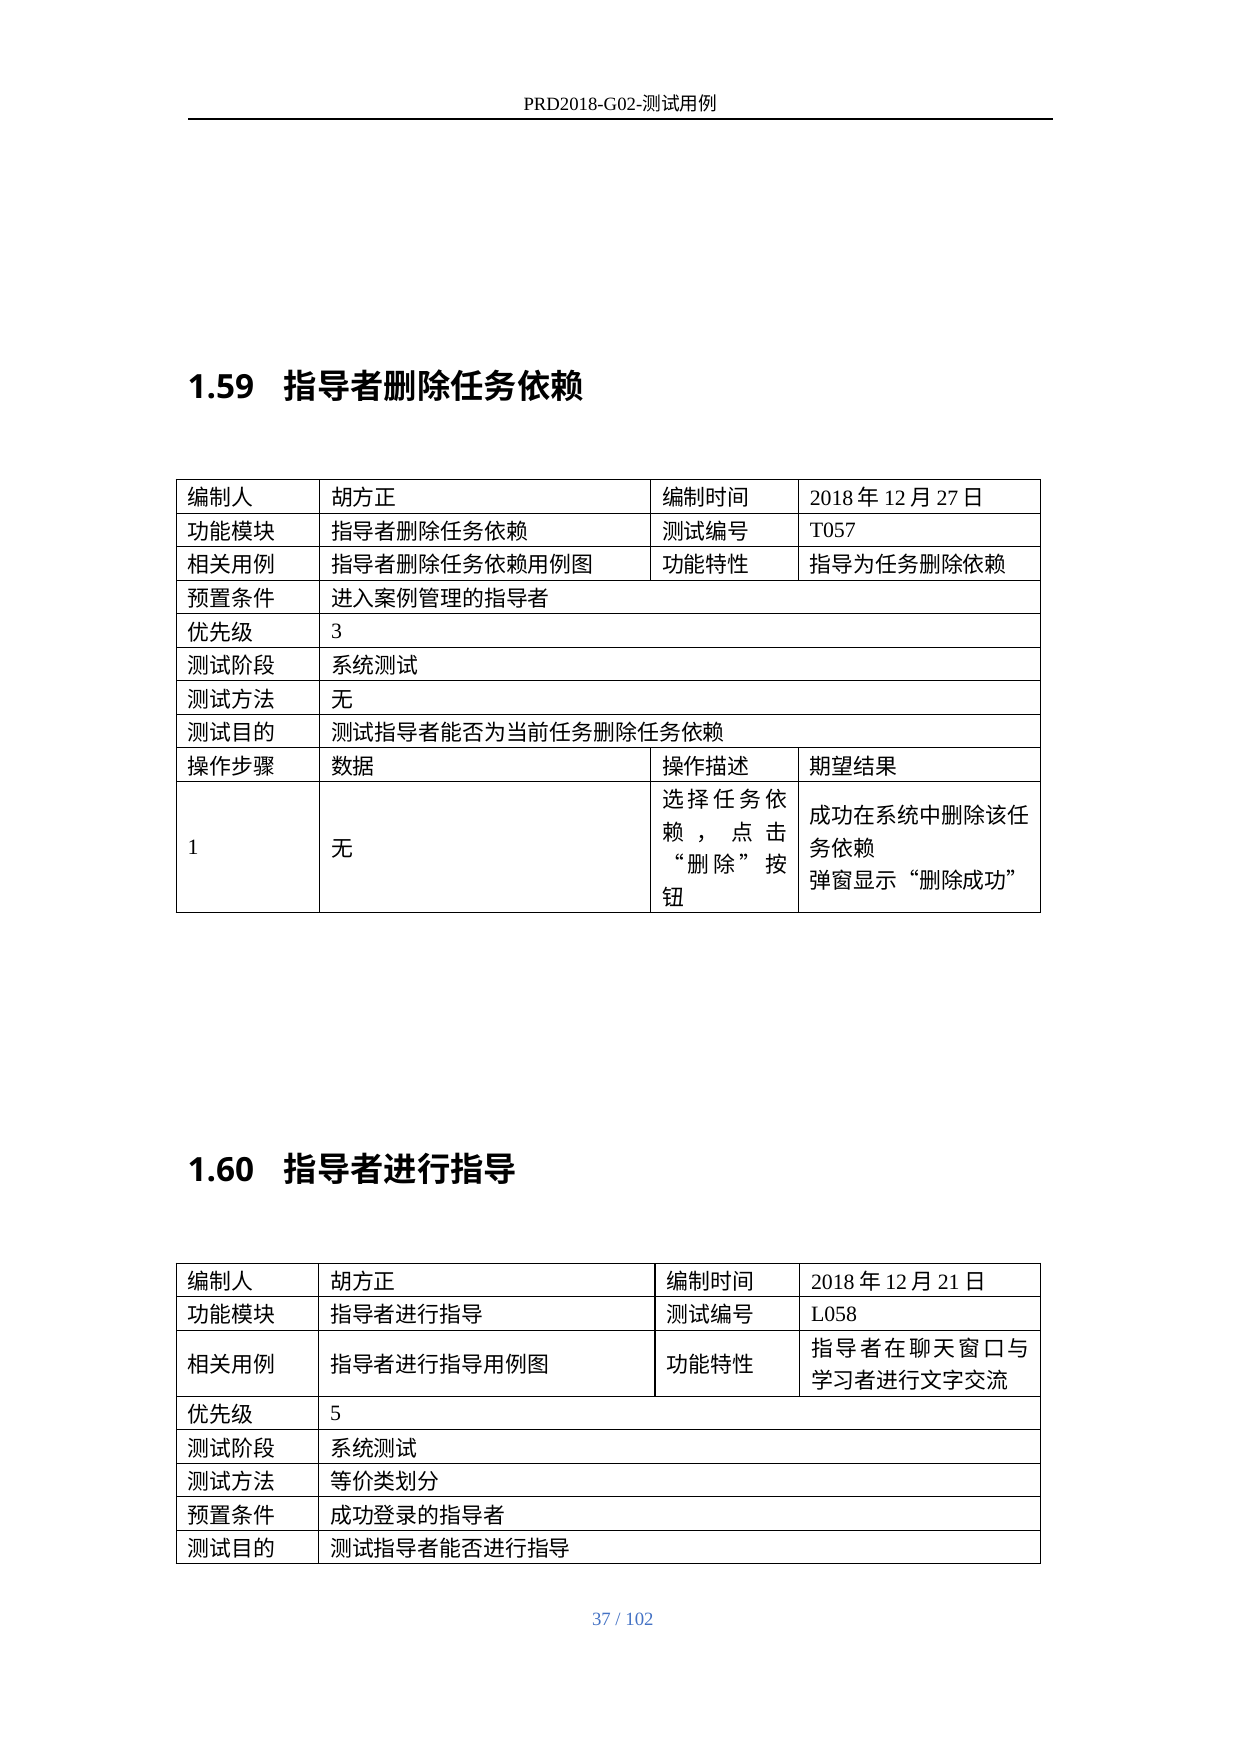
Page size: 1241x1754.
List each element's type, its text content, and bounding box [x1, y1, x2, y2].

table_cell 功能模块 [177, 1297, 318, 1329]
table_header 编制时间 [651, 480, 798, 512]
table_cell 功能特性 [651, 547, 798, 579]
table_cell 预置条件 [177, 1497, 318, 1530]
table_cell 测试方法 [177, 1464, 318, 1496]
table_cell 指导者删除任务依赖用例图 [320, 547, 650, 579]
subtitle 指导者删除任务依赖 [187, 352, 1053, 417]
table_cell 无 [320, 681, 1040, 714]
table_cell 期望结果 [799, 748, 1040, 781]
table_cell 1 [177, 782, 319, 912]
table_header 编制时间 [656, 1264, 799, 1296]
table_cell 等价类划分 [319, 1464, 1040, 1496]
table_header 胡方正 [320, 480, 650, 512]
table_cell T057 [799, 514, 1040, 546]
table_header 2018年12月27日 [799, 480, 1040, 512]
table_cell 指导者在聊天窗口与学习者进行文字交流 [800, 1331, 1040, 1396]
table_header 编制人 [177, 480, 319, 512]
table_cell 测试目的 [177, 1531, 318, 1563]
table_cell 成功登录的指导者 [319, 1497, 1040, 1530]
table_cell 测试编号 [656, 1297, 799, 1329]
table_cell 测试阶段 [177, 1430, 318, 1463]
table_cell 无 [320, 782, 650, 912]
table_cell 预置条件 [177, 581, 319, 613]
table_cell 测试阶段 [177, 648, 319, 680]
table_cell 选择任务依赖，点击“删除”按钮 [651, 782, 798, 912]
table_cell 相关用例 [177, 547, 319, 579]
table_cell 系统测试 [319, 1430, 1040, 1463]
table_cell 操作步骤 [177, 748, 319, 781]
table_cell 指导者进行指导 [319, 1297, 654, 1329]
table_cell L058 [800, 1297, 1040, 1329]
table_cell 测试方法 [177, 681, 319, 714]
table_cell 优先级 [177, 614, 319, 647]
table_cell 相关用例 [177, 1331, 318, 1396]
table_cell 5 [319, 1397, 1040, 1429]
table_cell 指导为任务删除依赖 [799, 547, 1040, 579]
table_cell 测试指导者能否为当前任务删除任务依赖 [320, 715, 1040, 747]
table_cell 测试指导者能否进行指导 [319, 1531, 1040, 1563]
table_cell 指导者进行指导用例图 [319, 1331, 654, 1396]
table_cell 优先级 [177, 1397, 318, 1429]
table_cell 测试目的 [177, 715, 319, 747]
table_header 2018年12月21日 [800, 1264, 1040, 1296]
table_cell 数据 [320, 748, 650, 781]
table_cell 系统测试 [320, 648, 1040, 680]
table_cell 测试编号 [651, 514, 798, 546]
table_cell 指导者删除任务依赖 [320, 514, 650, 546]
table_cell 3 [320, 614, 1040, 647]
table_header 胡方正 [319, 1264, 654, 1296]
table_cell 功能模块 [177, 514, 319, 546]
table_header 编制人 [177, 1264, 318, 1296]
subtitle 指导者进行指导 [187, 1135, 1053, 1200]
table_cell 成功在系统中删除该任务依赖 弹窗显示“删除成功” [799, 782, 1040, 912]
table_cell 进入案例管理的指导者 [320, 581, 1040, 613]
table_cell 操作描述 [651, 748, 798, 781]
table_cell 功能特性 [656, 1331, 799, 1396]
